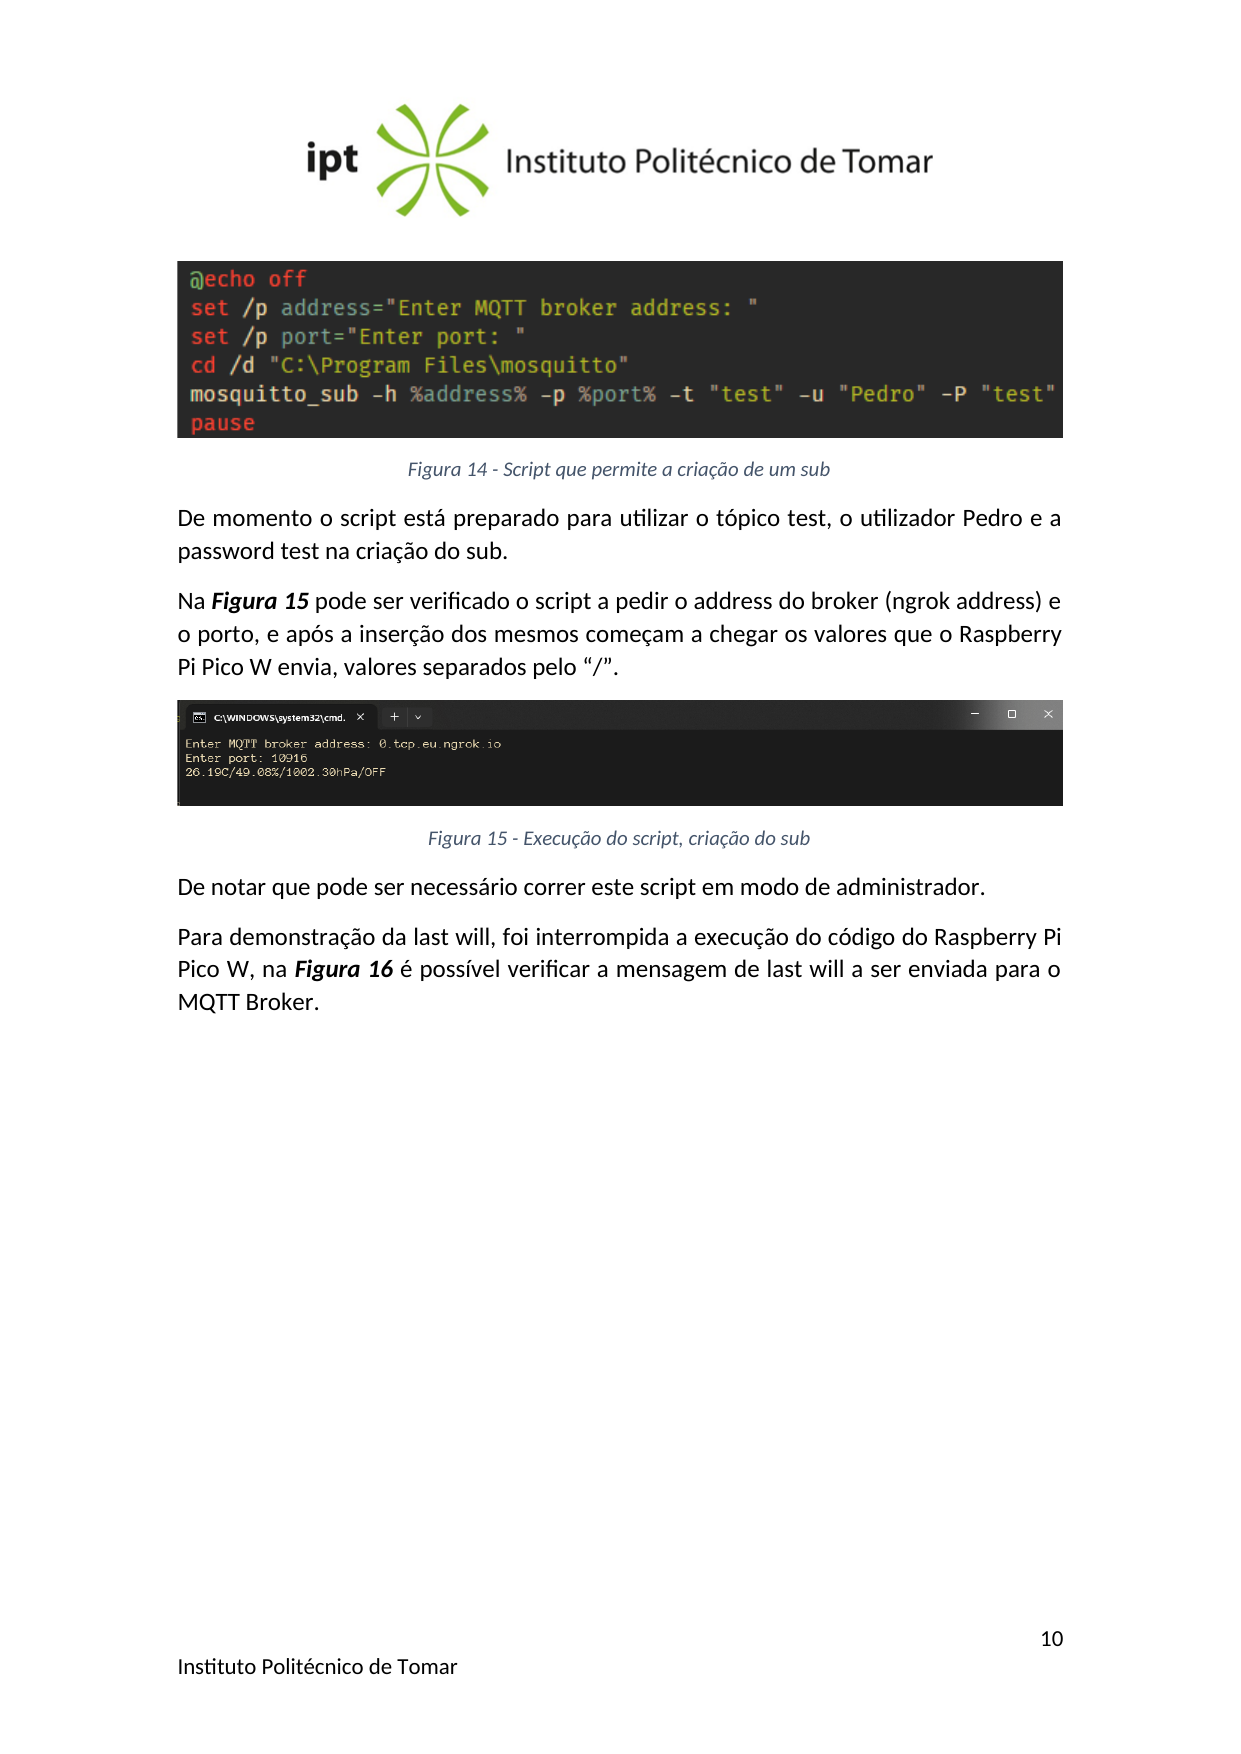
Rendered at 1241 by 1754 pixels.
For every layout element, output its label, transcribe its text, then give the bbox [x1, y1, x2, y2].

text Na Figura 15 pode ser verificado o script a pedir o address do broker (ngrok address) e o porto, e após a inserção dos mesmos começam a chegar os valores que o Raspberry Pi Pico W envia, valores separados pelo “/”. [177, 585, 1063, 681]
text De notar que pode ser necessário correr este script em modo de administrador. [177, 871, 1063, 902]
picture [177, 700, 1063, 806]
picture [177, 261, 1063, 438]
text De momento o script está preparado para utilizar o tópico test, o utilizador Pedro e a password test na criação do sub. [177, 502, 1063, 566]
text Figura 15 - Execução do script, criação do sub [177, 825, 1063, 850]
text Para demonstração da last will, foi interrompida a execução do código do Raspberry Pi Pico W, na Figura 16 é possível verificar a mensagem de last will a ser enviada para o MQTT Broker. [177, 921, 1063, 1017]
text Figura 14 - Script que permite a criação de um sub [177, 456, 1063, 481]
picture [279, 75, 958, 241]
